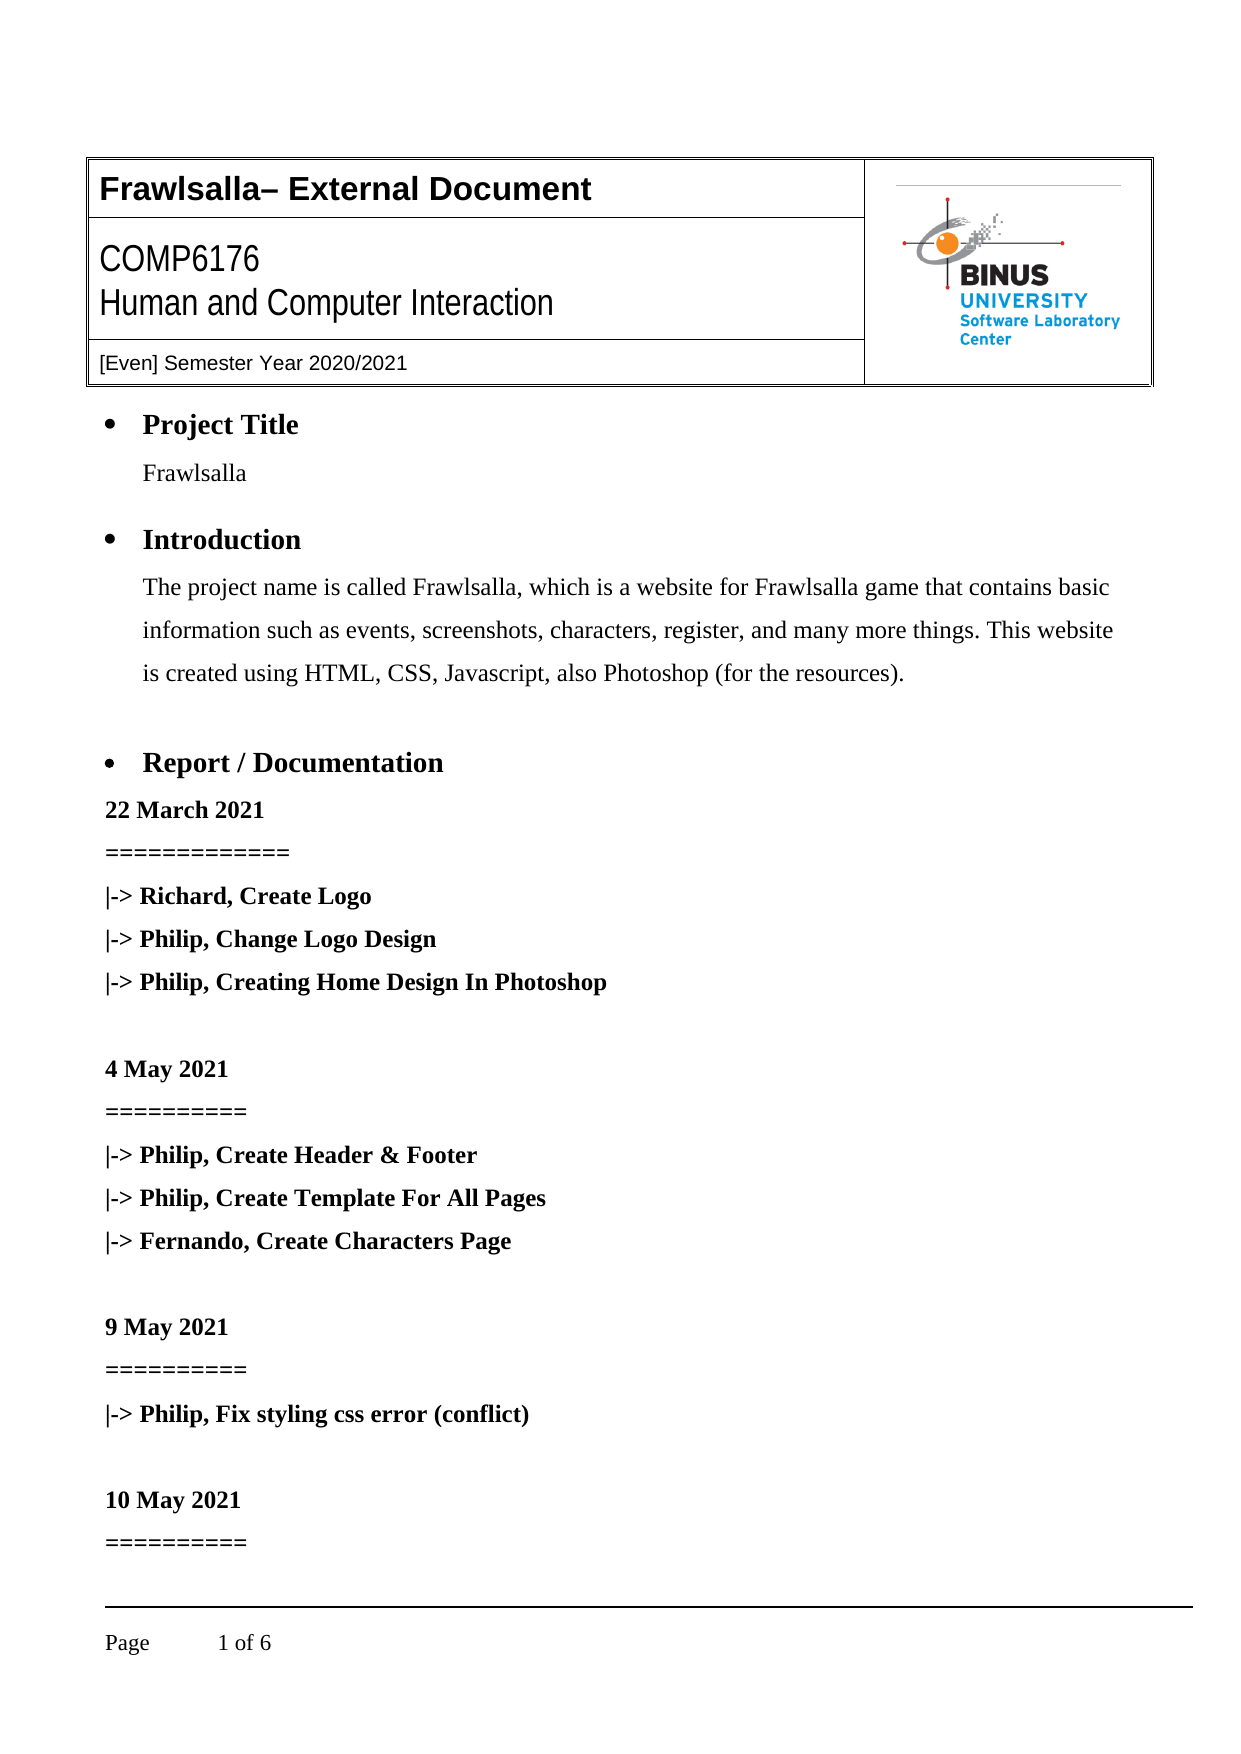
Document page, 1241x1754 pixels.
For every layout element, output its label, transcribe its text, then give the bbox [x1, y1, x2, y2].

text ========== [105, 1356, 1135, 1384]
list Report / Documentation [105, 745, 1135, 778]
text 4 May 2021 [105, 1054, 1135, 1082]
text |-> Philip, Change Logo Design [105, 924, 1135, 953]
text Frawlsalla [105, 458, 1135, 487]
list Introduction [105, 522, 1135, 555]
text ============= [105, 838, 1135, 867]
text |-> Philip, Create Header & Footer [105, 1140, 1135, 1169]
text 9 May 2021 [105, 1312, 1135, 1341]
text ========== [105, 1528, 1135, 1557]
text 22 March 2021 [105, 795, 1135, 824]
text |-> Philip, Creating Home Design In Photoshop [105, 967, 1135, 996]
table_cell COMP6176 Human and Computer Interaction [89, 218, 864, 338]
text 10 May 2021 [105, 1485, 1135, 1514]
table_cell [Even] Semester Year 2020/2021 [89, 340, 864, 383]
text |-> Richard, Create Logo [105, 881, 1135, 910]
table_header Frawlsalla– External Document [89, 160, 864, 217]
text |-> Fernando, Create Characters Page [105, 1226, 1135, 1255]
text The project name is called Frawlsalla, which is a website for Frawlsalla game that contains basic information such as events, screenshots, characters, register, and many more things. This website is created using HTML, CSS, Javascript, also Photoshop (for the resources). [142, 572, 1135, 687]
text |-> Philip, Fix styling css error (conflict) [105, 1399, 1135, 1427]
list Project Title [105, 407, 1135, 441]
picture [896, 185, 1121, 354]
table_header [865, 160, 1151, 383]
text ========== [105, 1097, 1135, 1126]
text |-> Philip, Create Template For All Pages [105, 1183, 1135, 1212]
